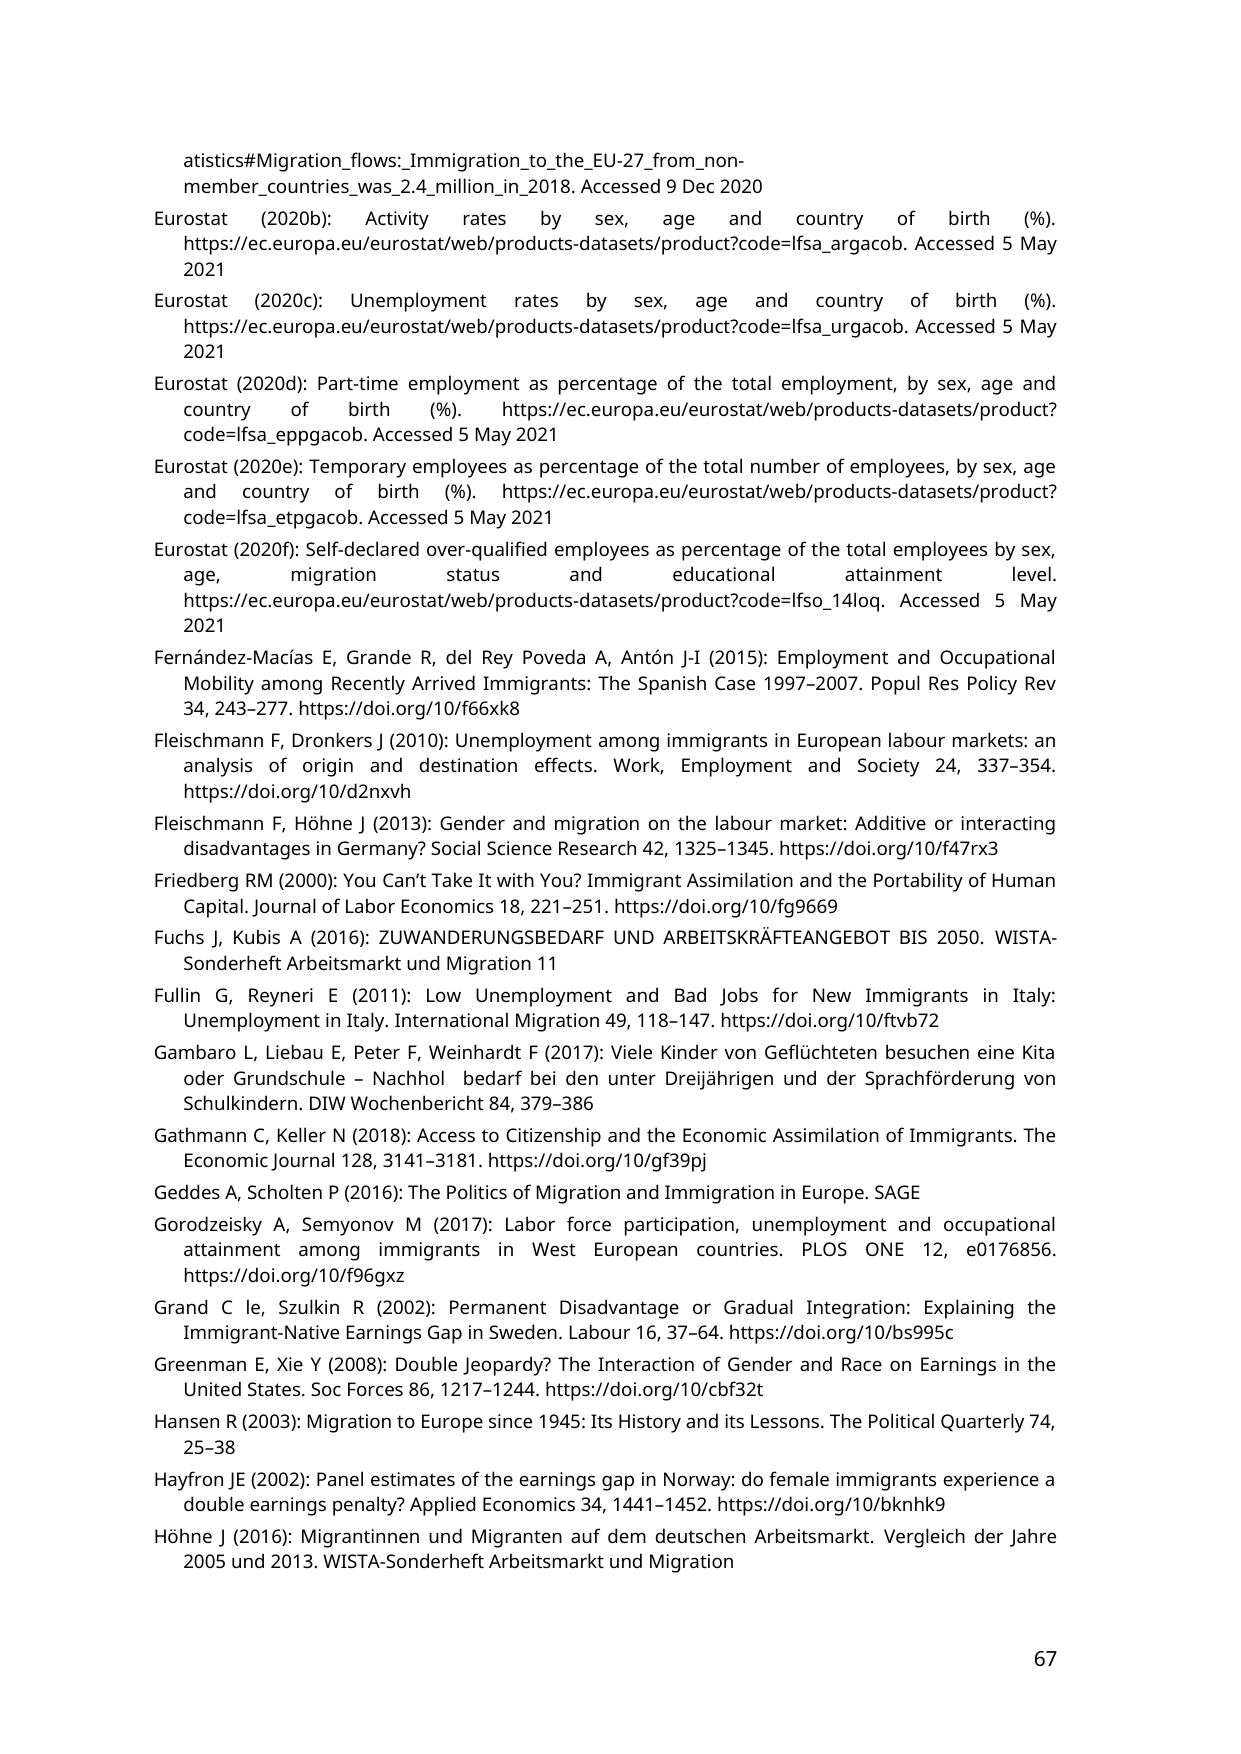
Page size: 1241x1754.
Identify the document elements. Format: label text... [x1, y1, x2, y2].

text Eurostat (2020b): Activity rates by sex, age and country of birth (%). https://ec.europa.eu/eurostat/web/products-datasets/product?code=lfsa_argacob. Accessed 5 May 2021 [153, 205, 1057, 281]
text Hansen R (2003): Migration to Europe since 1945: Its History and its Lessons. The Political Quarterly 74, 25–38 [153, 1408, 1057, 1459]
text Höhne J (2016): Migrantinnen und Migranten auf dem deutschen Arbeitsmarkt. Vergleich der Jahre 2005 und 2013. WISTA-Sonderheft Arbeitsmarkt und Migration [153, 1523, 1057, 1574]
text Fullin G, Reyneri E (2011): Low Unemployment and Bad Jobs for New Immigrants in Italy: Unemployment in Italy. International Migration 49, 118–147. https://doi.org/10/ftvb72 [153, 982, 1057, 1033]
text Gambaro L, Liebau E, Peter F, Weinhardt F (2017): Viele Kinder von Geflüchteten besuchen eine Kita oder Grundschule – Nachhol ­ bedarf bei den unter Dreijährigen und der Sprachförderung von Schulkindern. DIW Wochenbericht 84, 379–386 [153, 1039, 1057, 1116]
text Gorodzeisky A, Semyonov M (2017): Labor force participation, unemployment and occupational attainment among immigrants in West European countries. PLOS ONE 12, e0176856. https://doi.org/10/f96gxz [153, 1211, 1057, 1288]
text Eurostat (2020e): Temporary employees as percentage of the total number of employees, by sex, age and country of birth (%). https://ec.europa.eu/eurostat/web/products-datasets/product?code=lfsa_etpgacob. Accessed 5 May 2021 [153, 453, 1057, 530]
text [153, 148, 1057, 199]
text Grand C le, Szulkin R (2002): Permanent Disadvantage or Gradual Integration: Explaining the Immigrant-Native Earnings Gap in Sweden. Labour 16, 37–64. https://doi.org/10/bs995c [153, 1294, 1057, 1345]
text Fernández-Macías E, Grande R, del Rey Poveda A, Antón J-I (2015): Employment and Occupational Mobility among Recently Arrived Immigrants: The Spanish Case 1997–2007. Popul Res Policy Rev 34, 243–277. https://doi.org/10/f66xk8 [153, 644, 1057, 721]
text Geddes A, Scholten P (2016): The Politics of Migration and Immigration in Europe. SAGE [153, 1179, 1057, 1205]
text Eurostat (2020d): Part-time employment as percentage of the total employment, by sex, age and country of birth (%). https://ec.europa.eu/eurostat/web/products-datasets/product?code=lfsa_eppgacob. Accessed 5 May 2021 [153, 371, 1057, 447]
text Fleischmann F, Dronkers J (2010): Unemployment among immigrants in European labour markets: an analysis of origin and destination effects. Work, Employment and Society 24, 337–354. https://doi.org/10/d2nxvh [153, 727, 1057, 804]
text Friedberg RM (2000): You Can’t Take It with You? Immigrant Assimilation and the Portability of Human Capital. Journal of Labor Economics 18, 221–251. https://doi.org/10/fg9669 [153, 867, 1057, 918]
text Hayfron JE (2002): Panel estimates of the earnings gap in Norway: do female immigrants experience a double earnings penalty? Applied Economics 34, 1441–1452. https://doi.org/10/bknhk9 [153, 1466, 1057, 1517]
text Greenman E, Xie Y (2008): Double Jeopardy? The Interaction of Gender and Race on Earnings in the United States. Soc Forces 86, 1217–1244. https://doi.org/10/cbf32t [153, 1351, 1057, 1402]
text Gathmann C, Keller N (2018): Access to Citizenship and the Economic Assimilation of Immigrants. The Economic Journal 128, 3141–3181. https://doi.org/10/gf39pj [153, 1122, 1057, 1173]
text Eurostat (2020c): Unemployment rates by sex, age and country of birth (%). https://ec.europa.eu/eurostat/web/products-datasets/product?code=lfsa_urgacob. Accessed 5 May 2021 [153, 288, 1057, 364]
text Eurostat (2020f): Self-declared over-qualified employees as percentage of the total employees by sex, age, migration status and educational attainment level. https://ec.europa.eu/eurostat/web/products-datasets/product?code=lfso_14loq. Accessed 5 May 2021 [153, 536, 1057, 638]
text Fleischmann F, Höhne J (2013): Gender and migration on the labour market: Additive or interacting disadvantages in Germany? Social Science Research 42, 1325–1345. https://doi.org/10/f47rx3 [153, 810, 1057, 861]
text Fuchs J, Kubis A (2016): ZUWANDERUNGSBEDARF UND ARBEITSKRÄFTEANGEBOT BIS 2050. WISTA-Sonderheft Arbeitsmarkt und Migration 11 [153, 925, 1057, 976]
